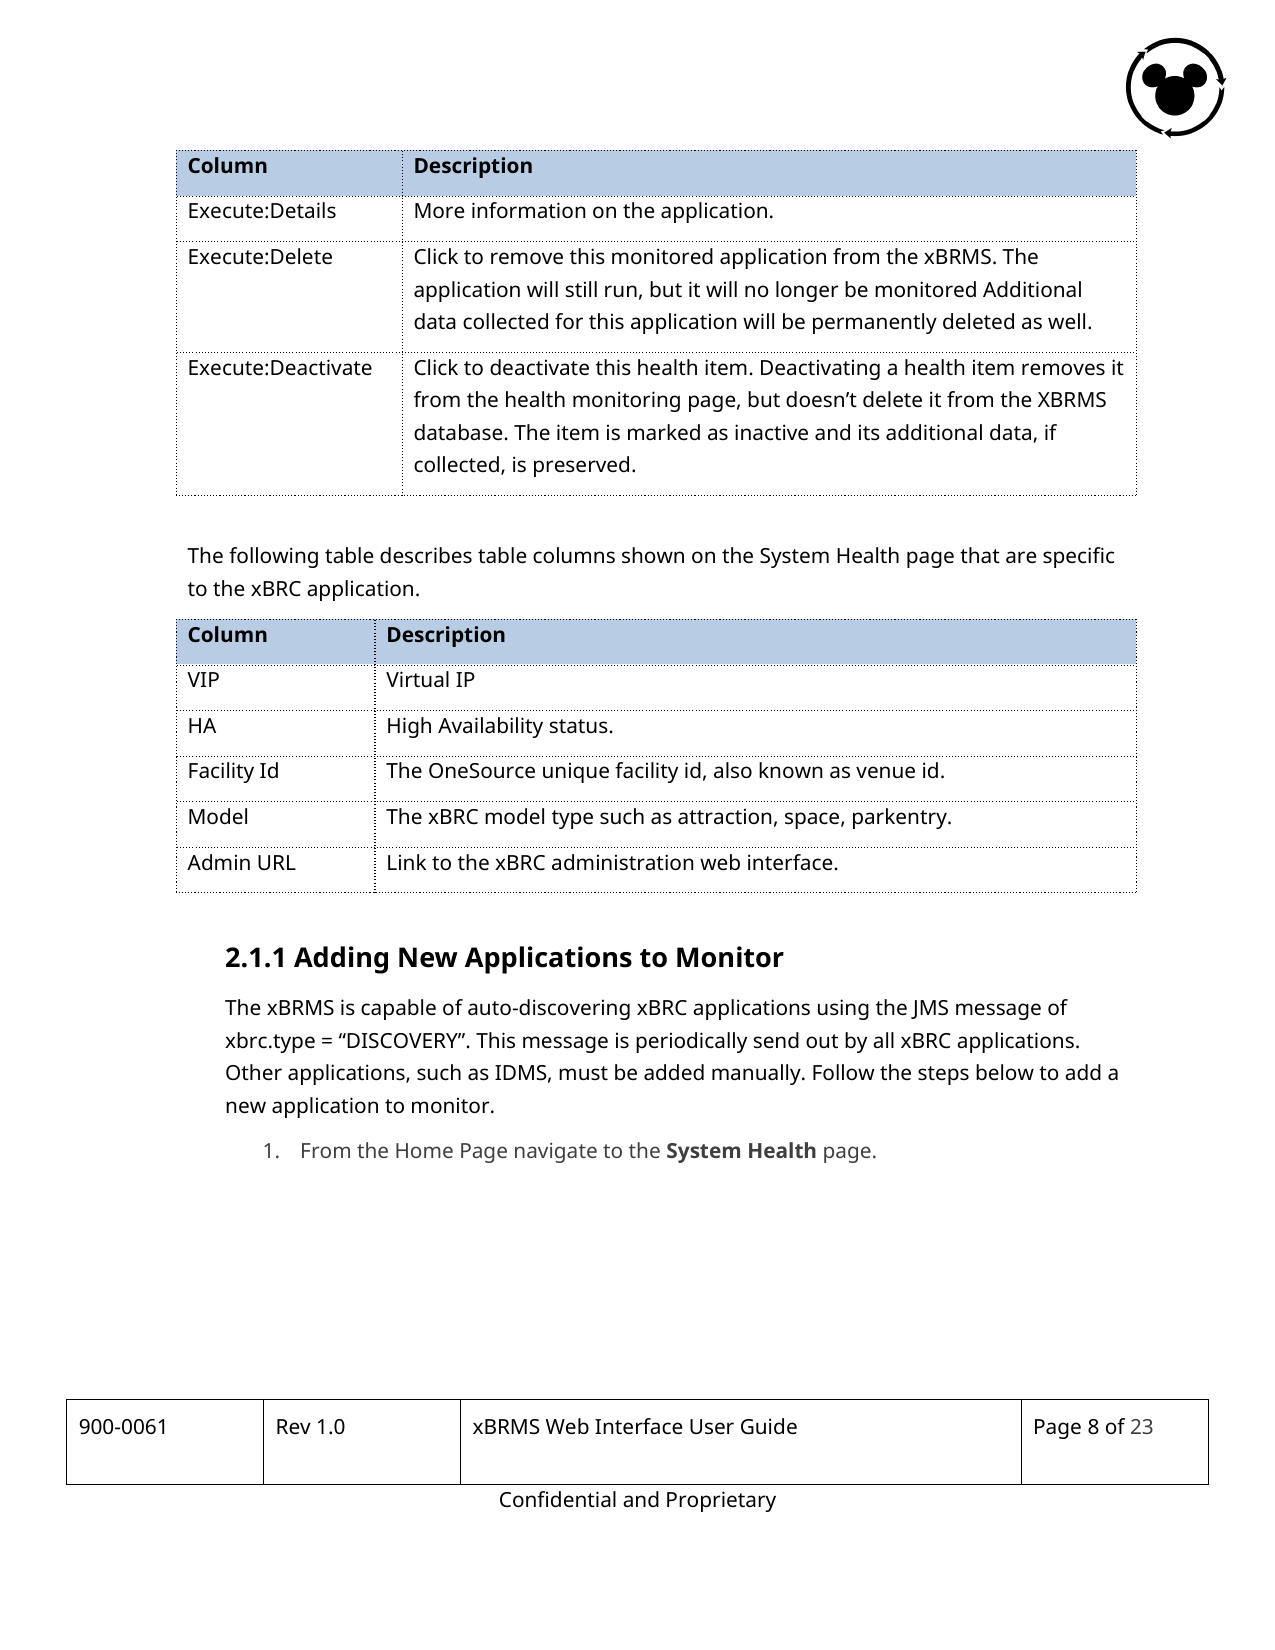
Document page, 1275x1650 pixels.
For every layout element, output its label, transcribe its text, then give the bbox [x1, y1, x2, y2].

table_cell High Availability status. [375, 710, 1136, 756]
table_cell Execute:Delete [176, 241, 402, 352]
table_cell Execute:Deactivate [176, 352, 402, 495]
table_cell Link to the xBRC administration web interface. [375, 847, 1136, 892]
table_cell VIP [176, 665, 375, 710]
table_cell The OneSource unique facility id, also known as venue id. [375, 756, 1136, 801]
table_cell Facility Id [176, 756, 375, 801]
picture [1125, 37, 1227, 139]
table_cell Click to deactivate this health item. Deactivating a health item removes it from the health monitoring page, but doesn’t delete it from the XBRMS database. The item is marked as inactive and its additional data, if collected, is preserved. [402, 352, 1136, 495]
table_cell HA [176, 710, 375, 756]
table_header Description [402, 150, 1136, 196]
table_cell Click to remove this monitored application from the xBRMS. The application will still run, but it will no longer be monitored Additional data collected for this application will be permanently deleted as well. [402, 241, 1136, 352]
text The following table describes table columns shown on the System Health page that are specific to the xBRC application. [187, 541, 1125, 602]
table_cell Model [176, 801, 375, 847]
list From the Home Page navigate to the System Health page. [262, 1136, 1125, 1164]
text The xBRMS is capable of auto-discovering xBRC applications using the JMS message of xbrc.type = “DISCOVERY”. This message is periodically send out by all xBRC applications. Other applications, such as IDMS, must be added manually. Follow the steps below to add a new application to monitor. [225, 993, 1125, 1119]
table_cell Admin URL [176, 847, 375, 892]
table_cell Virtual IP [375, 665, 1136, 710]
table_header Column [176, 619, 375, 664]
subtitle Adding New Applications to Monitor [225, 938, 1125, 975]
table_header Column [176, 150, 402, 196]
table_cell More information on the application. [402, 196, 1136, 241]
table_cell The xBRC model type such as attraction, space, parkentry. [375, 801, 1136, 847]
table_header Description [375, 619, 1136, 664]
table_cell Execute:Details [176, 196, 402, 241]
